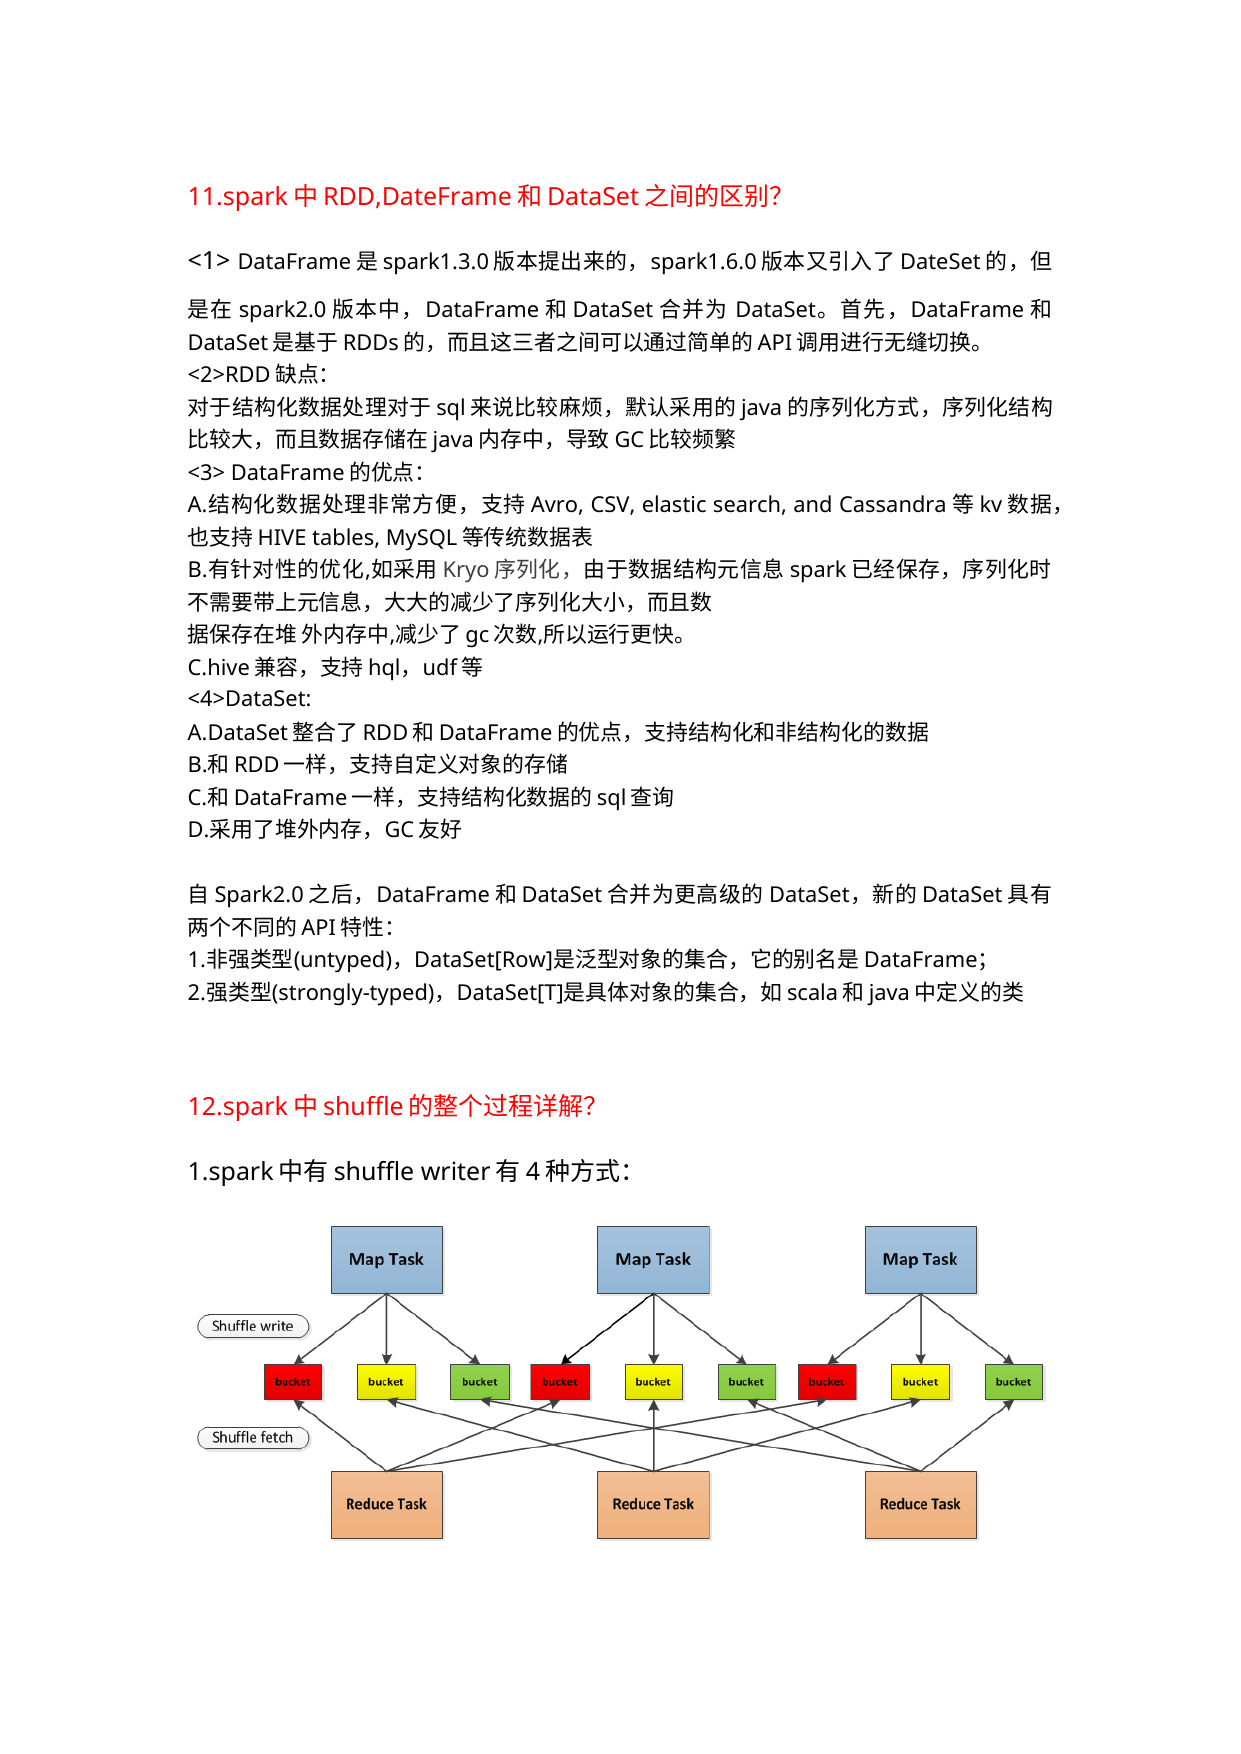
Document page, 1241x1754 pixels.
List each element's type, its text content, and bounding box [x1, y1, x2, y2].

text 据保存在堆 外内存中,减少了gc次数,所以运行更快。 [187, 617, 1053, 649]
text C.和DataFrame一样，支持结构化数据的sql查询 [187, 779, 1053, 812]
text D.采用了堆外内存，GC友好 [187, 812, 1053, 844]
text <3> DataFrame的优点： [187, 454, 1053, 487]
text 1.spark中有shuffle writer有4种方式： [187, 1137, 1053, 1202]
text C.hive兼容，支持hql，udf等 [187, 649, 1053, 682]
text 11.spark中RDD,DateFrame和DataSet之间的区别？ [187, 162, 1053, 227]
text 1.非强类型(untyped)，DataSet[Row]是泛型对象的集合，它的别名是DataFrame； [187, 942, 1053, 974]
text 12.spark中shuffle的整个过程详解？ [187, 1072, 1053, 1137]
text A.DataSet整合了RDD和DataFrame的优点，支持结构化和非结构化的数据 [187, 714, 1053, 747]
picture [187, 1213, 1053, 1548]
text A.结构化数据处理非常方便，支持Avro, CSV, elastic search, and Cassandra等kv数据，也支持HIVE tables, MySQL等传统数据表 [187, 487, 1053, 552]
text B.和RDD一样，支持自定义对象的存储 [187, 747, 1053, 779]
text 自Spark2.0之后，DataFrame和DataSet合并为更高级的DataSet，新的DataSet具有两个不同的API特性： [187, 877, 1053, 942]
text <4>DataSet: [187, 682, 1053, 714]
text B.有针对性的优化,如采用Kryo序列化，由于数据结构元信息spark已经保存，序列化时不需要带上元信息，大大的减少了序列化大小，而且数 [187, 552, 1053, 617]
text <1> DataFrame是spark1.3.0版本提出来的，spark1.6.0版本又引入了DateSet的，但是在spark2.0版本中，DataFrame和DataSet合并为 DataSet。首先，DataFrame和DataSet是基于RDDs的，而且这三者之间可以通过简单的API调用进行无缝切换。 [187, 227, 1053, 357]
text 2.强类型(strongly-typed)，DataSet[T]是具体对象的集合，如scala和java中定义的类 [187, 974, 1053, 1007]
text 对于结构化数据处理对于sql来说比较麻烦，默认采用的java的序列化方式，序列化结构比较大，而且数据存储在java内存中，导致 GC比较频繁 [187, 389, 1053, 454]
text <2>RDD缺点： [187, 357, 1053, 389]
